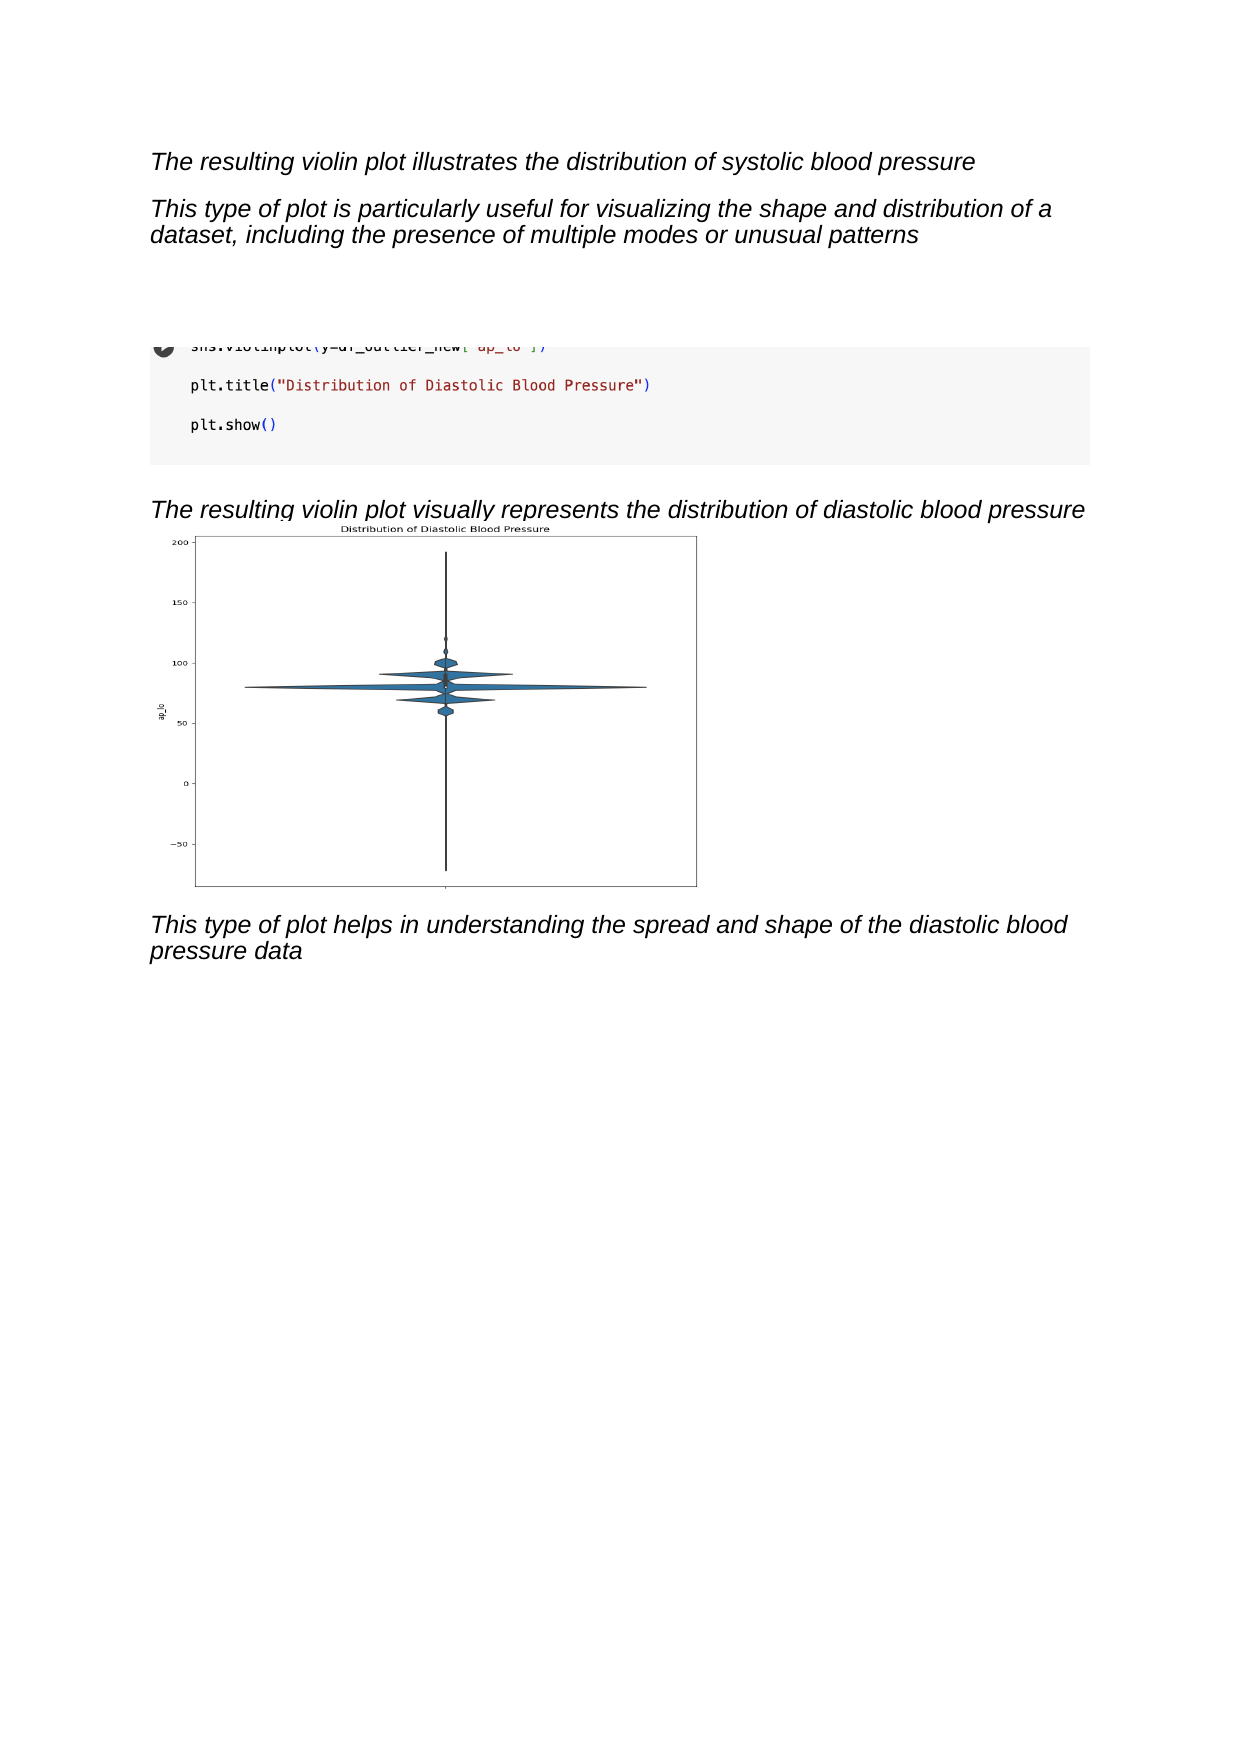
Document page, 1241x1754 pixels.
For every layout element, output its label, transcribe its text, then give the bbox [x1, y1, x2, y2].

picture [150, 521, 702, 893]
picture [150, 347, 1091, 472]
text This type of plot is particularly useful for visualizing the shape and distribution of a dataset, including the presence of multiple modes or unusual patterns [150, 197, 1090, 248]
text This type of plot helps in understanding the spread and shape of the diastolic blood pressure data [150, 913, 1090, 965]
text The resulting violin plot illustrates the distribution of systolic blood pressure [150, 150, 1090, 176]
